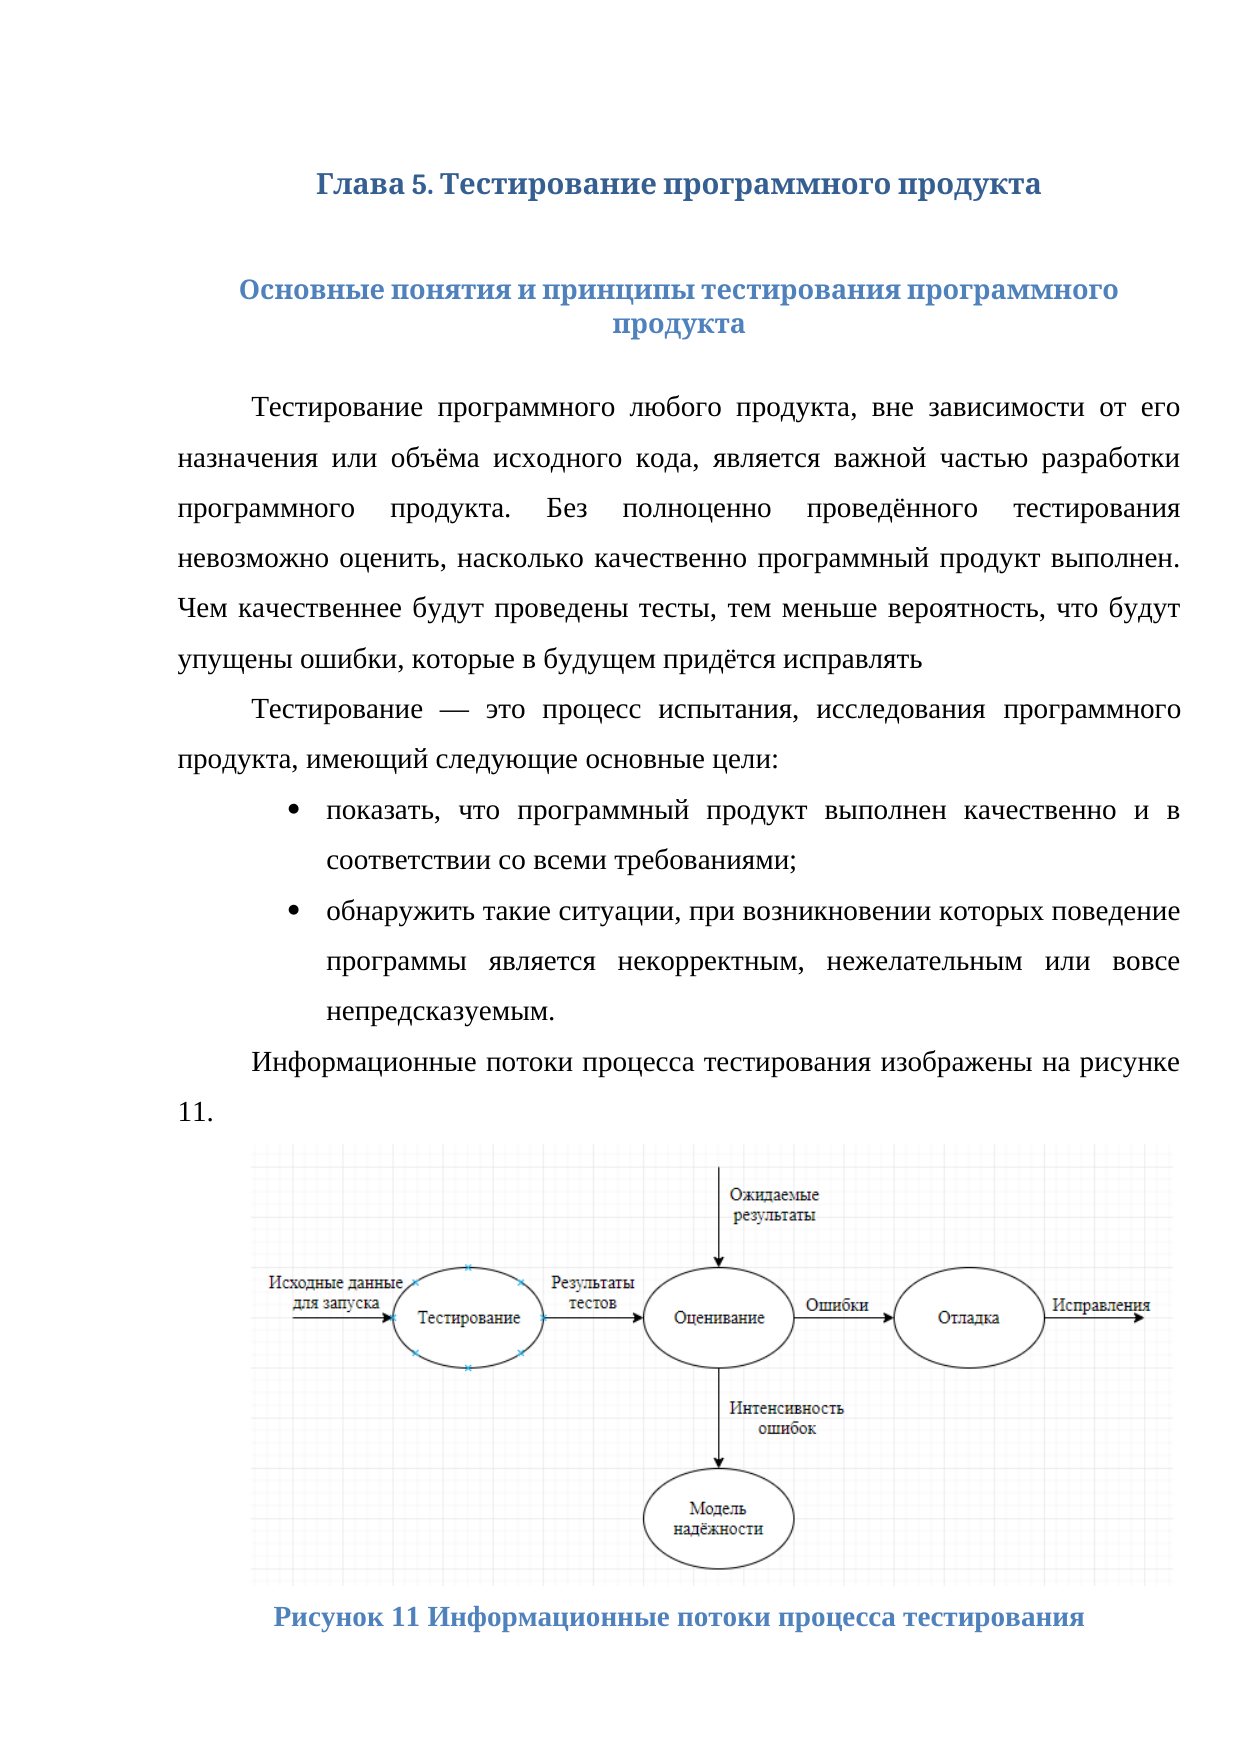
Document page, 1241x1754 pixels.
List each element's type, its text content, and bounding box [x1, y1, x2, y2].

subtitle Основные понятия и принципы тестирования программного продукта [177, 275, 1181, 340]
text Рисунок 11 Информационные потоки процесса тестирования [177, 1599, 1181, 1633]
subtitle Глава 5. Тестирование программного продукта [177, 168, 1181, 202]
picture [251, 1144, 1173, 1586]
list показать, что программный продукт выполнен качественно и в соответствии со всеми требованиями; [288, 792, 1181, 876]
list Информационные потоки процесса тестирования изображены на рисунке 11. [177, 1044, 1181, 1127]
list обнаружить такие ситуации, при возникновении которых поведение программы является некорректным, нежелательным или вовсе непредсказуемым. [288, 893, 1181, 1027]
list Тестирование программного любого продукта, вне зависимости от его назначения или объёма исходного кода, является важной частью разработки программного продукта. Без полноценно проведённого тестирования невозможно оценить, насколько качественно программный продукт выполнен. Чем качественнее будут проведены тесты, тем меньше вероятность, что будут упущены ошибки, которые в будущем придётся исправлять [177, 389, 1181, 674]
list Тестирование — это процесс испытания, исследования программного продукта, имеющий следующие основные цели: [177, 691, 1181, 775]
